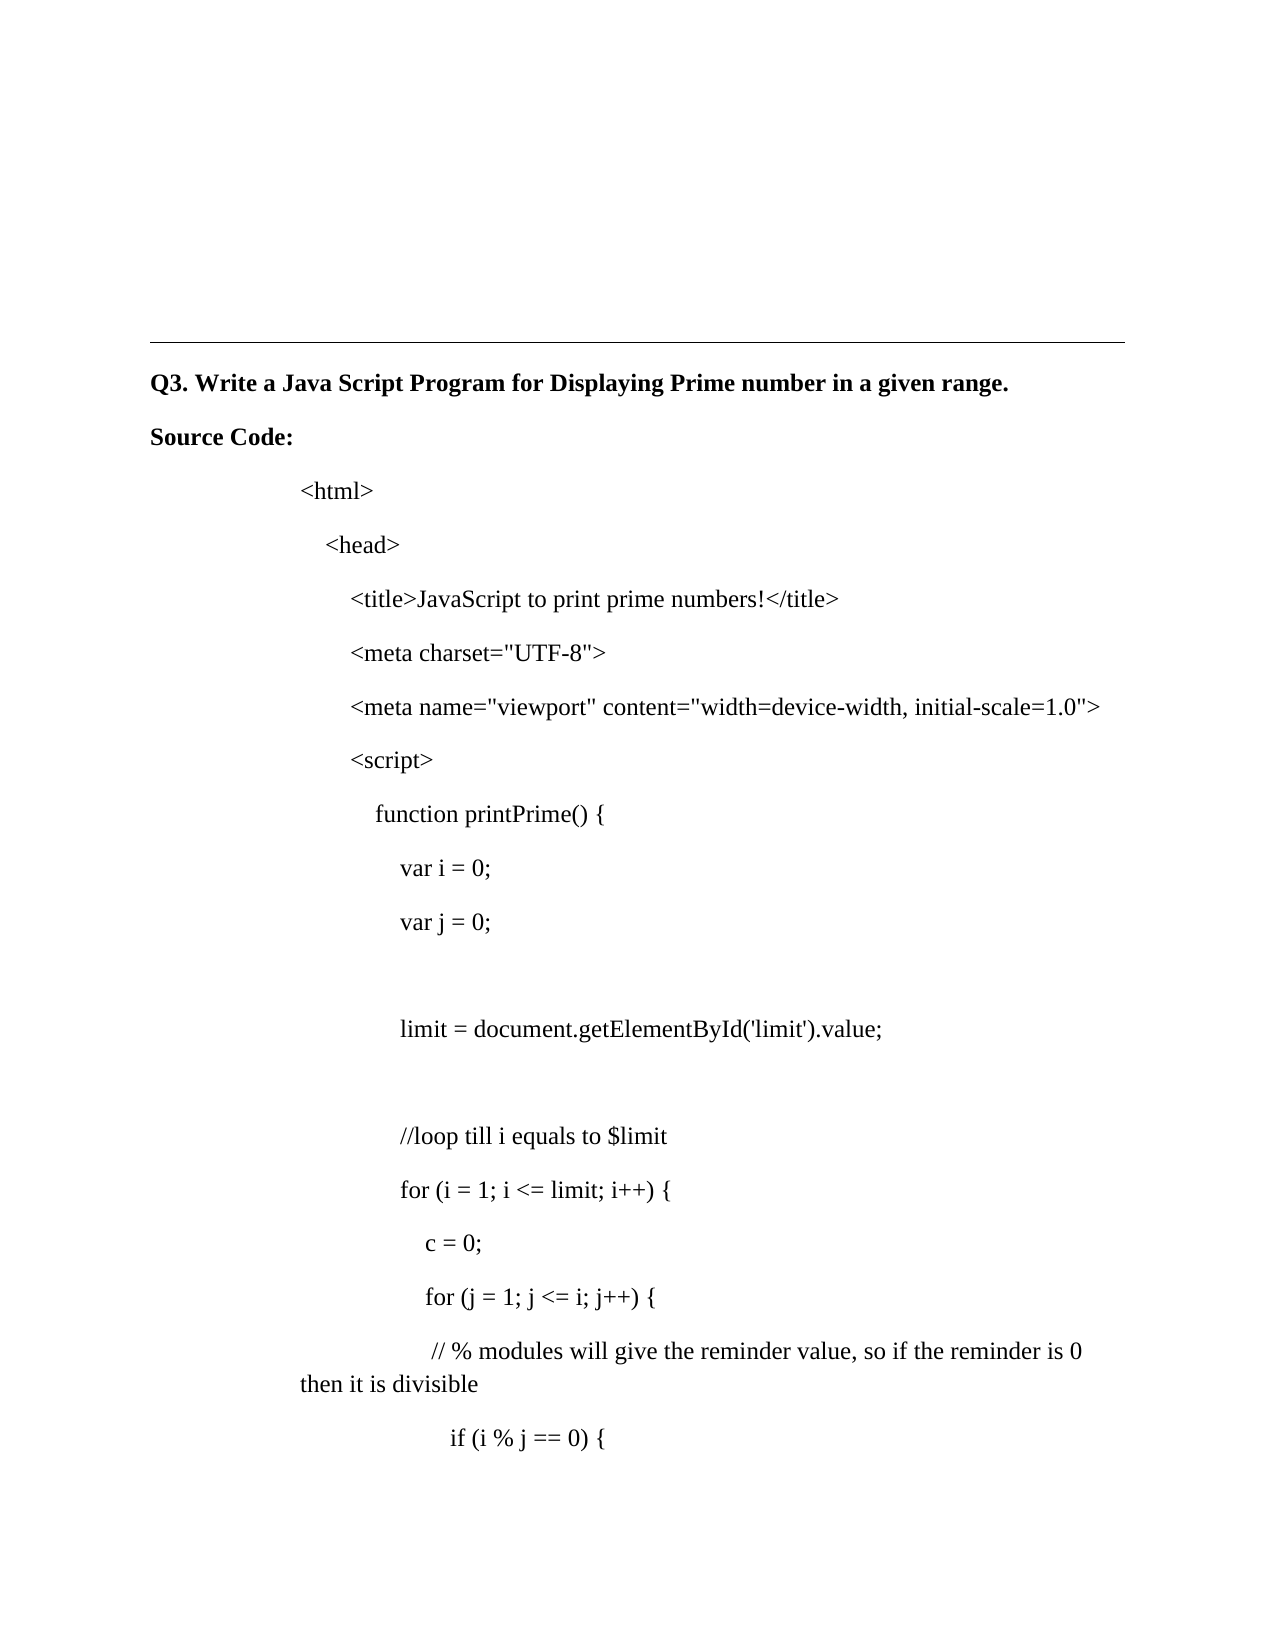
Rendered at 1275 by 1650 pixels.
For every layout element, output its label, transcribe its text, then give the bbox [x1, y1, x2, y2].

text //loop till i equals to $limit [300, 1121, 1125, 1149]
text function printPrime() { [300, 799, 1125, 828]
text limit = document.getElementById('limit').value; [300, 1014, 1125, 1043]
text if (i % j == 0) { [300, 1423, 1125, 1452]
text <meta name="viewport" content="width=device-width, initial-scale=1.0"> [300, 692, 1125, 720]
text var i = 0; [300, 853, 1125, 882]
text Source Code: [150, 422, 1125, 451]
text c = 0; [300, 1228, 1125, 1257]
text <script> [300, 746, 1125, 774]
text for (i = 1; i <= limit; i++) { [300, 1175, 1125, 1203]
text // % modules will give the reminder value, so if the reminder is 0 then it is divisible [300, 1336, 1125, 1398]
text for (j = 1; j <= i; j++) { [300, 1282, 1125, 1311]
text <head> [300, 530, 1125, 559]
text Q3. Write a Java Script Program for Displaying Prime number in a given range. [150, 368, 1125, 397]
text var j = 0; [300, 907, 1125, 936]
text <title>JavaScript to print prime numbers!</title> [300, 584, 1125, 613]
text <html> [300, 476, 1125, 505]
text <meta charset="UTF-8"> [300, 638, 1125, 667]
